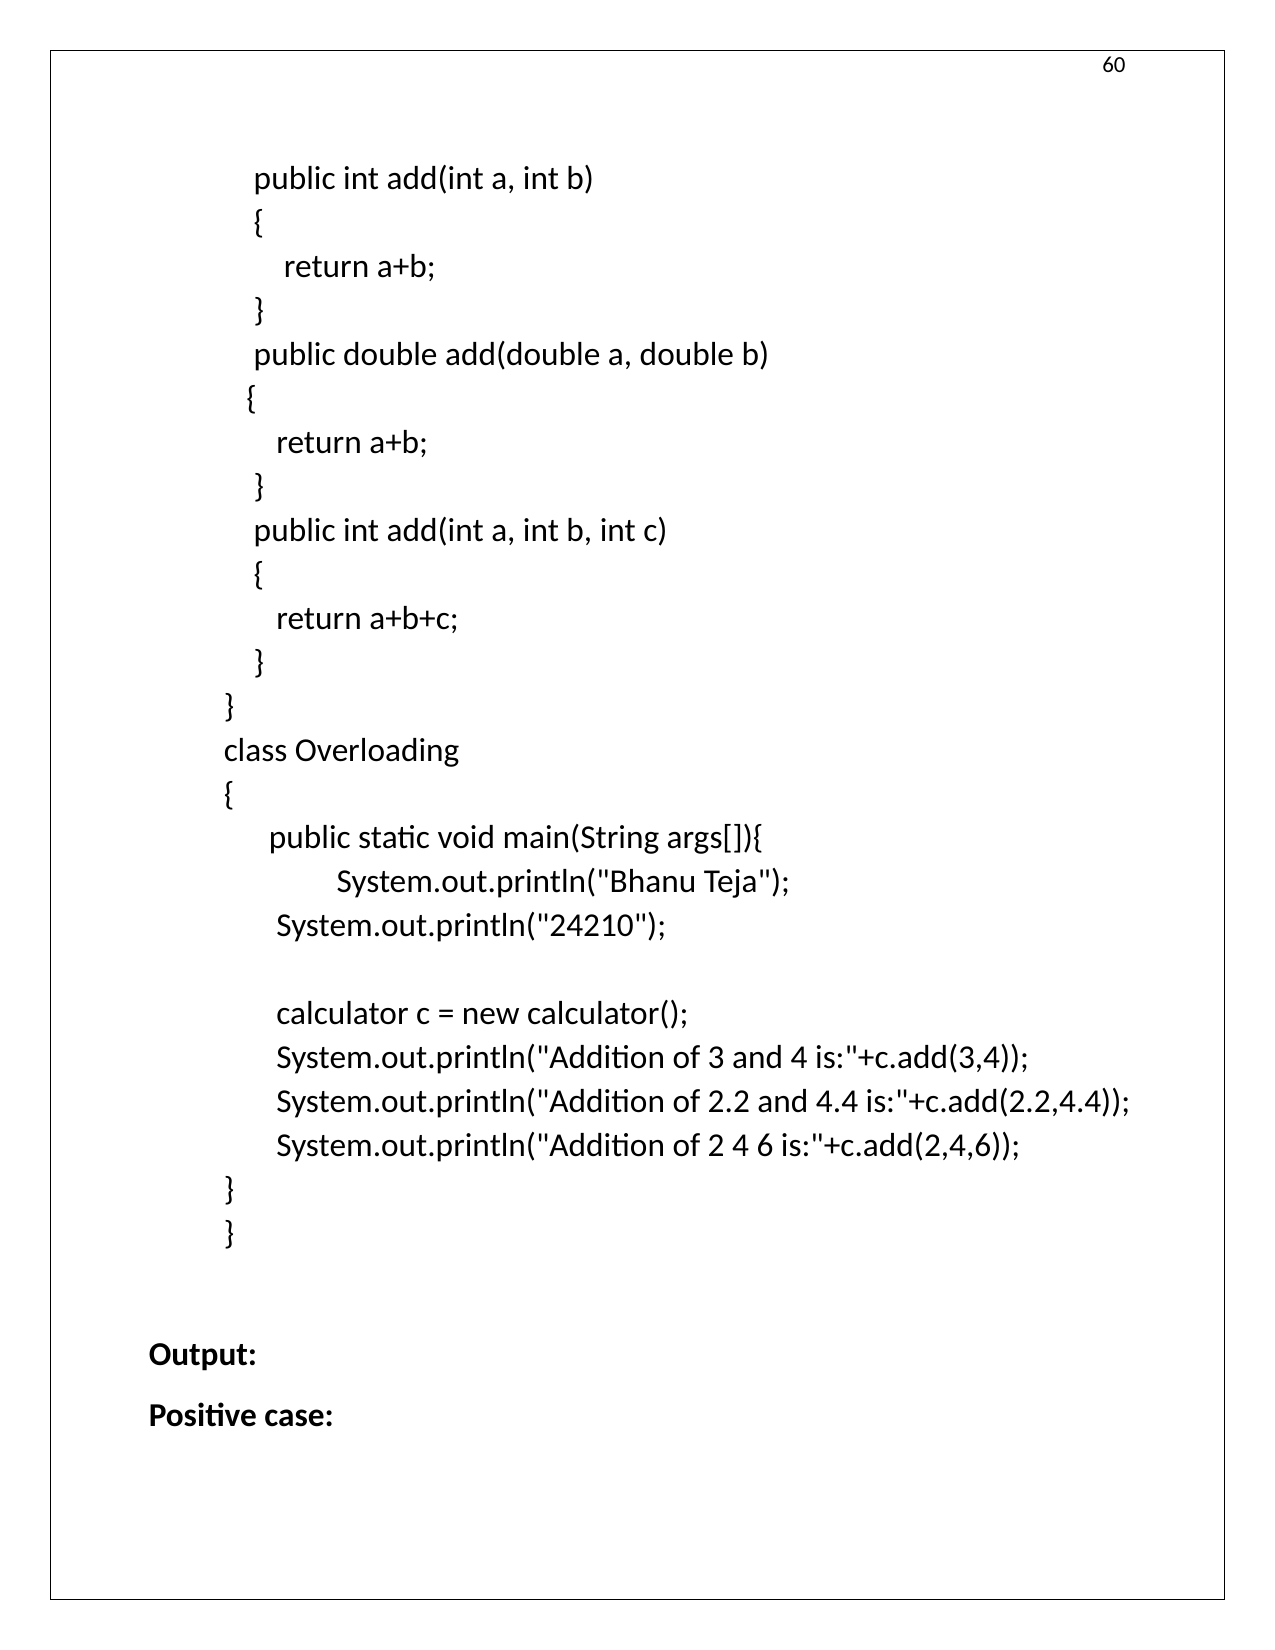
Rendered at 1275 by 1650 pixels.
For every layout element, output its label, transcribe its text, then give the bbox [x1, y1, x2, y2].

list } [223, 685, 1275, 725]
list public static void main(String args[]){ [223, 817, 1275, 857]
list { [223, 201, 1275, 242]
list return a+b+c; [223, 597, 1275, 637]
list return a+b; [223, 245, 1275, 286]
list System.out.println("Addition of 2.2 and 4.4 is:"+c.add(2.2,4.4)); [223, 1080, 1275, 1121]
list class Overloading [223, 729, 1275, 769]
list public int add(int a, int b) [223, 157, 1275, 198]
list { [223, 773, 1275, 813]
list } [223, 1168, 1275, 1209]
list } [223, 289, 1275, 330]
list public double add(double a, double b) [223, 333, 1275, 374]
list System.out.println("Addition of 2 4 6 is:"+c.add(2,4,6)); [223, 1124, 1275, 1165]
list } [223, 1212, 1275, 1253]
list calculator c = new calculator(); [223, 992, 1275, 1033]
text Positive case: [148, 1394, 1275, 1435]
text Output: [148, 1333, 1275, 1374]
list return a+b; [223, 421, 1275, 462]
list System.out.println("Addition of 3 and 4 is:"+c.add(3,4)); [223, 1036, 1275, 1077]
list } [223, 465, 1275, 506]
list { [223, 553, 1275, 593]
list } [223, 641, 1275, 681]
list System.out.println("24210"); [223, 904, 1275, 945]
list { [223, 377, 1275, 418]
list public int add(int a, int b, int c) [223, 509, 1275, 549]
list System.out.println("Bhanu Teja"); [223, 861, 1275, 901]
